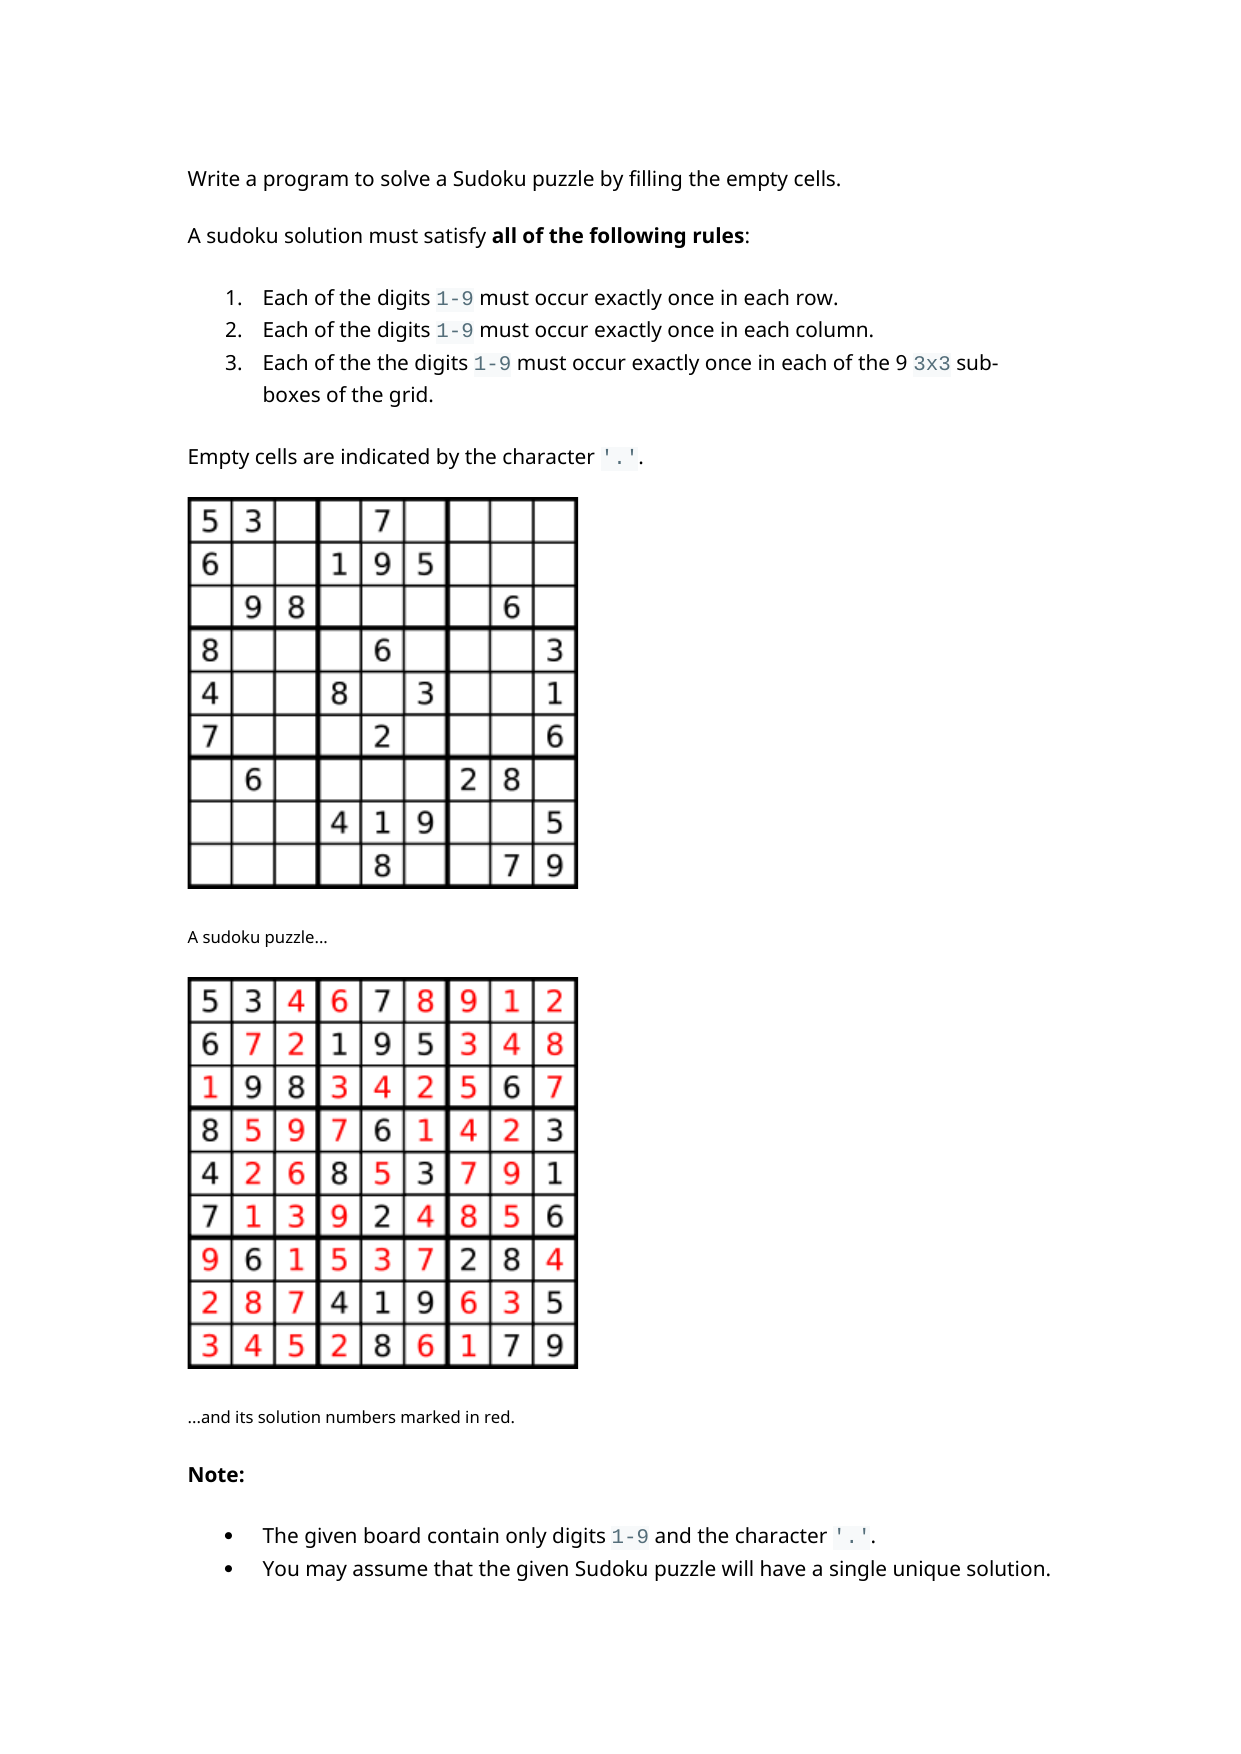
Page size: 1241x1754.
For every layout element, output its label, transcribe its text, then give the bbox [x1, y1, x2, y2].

list Each of the digits 1-9 must occur exactly once in each row. [225, 281, 1053, 314]
text Empty cells are indicated by the character '.'. [187, 440, 1053, 473]
list The given board contain only digits 1-9 and the character '.'. [225, 1519, 1053, 1552]
list You may assume that the given Sudoku puzzle will have a single unique solution. [225, 1552, 1053, 1584]
picture [187, 977, 579, 1369]
text Note: [187, 1458, 1053, 1490]
text A sudoku solution must satisfy all of the following rules: [187, 219, 1053, 252]
picture [187, 497, 579, 889]
list Each of the the digits 1-9 must occur exactly once in each of the 9 3x3 sub-boxes of the grid. [225, 346, 1053, 411]
list Each of the digits 1-9 must occur exactly once in each column. [225, 314, 1053, 346]
text Write a program to solve a Sudoku puzzle by filling the empty cells. [187, 162, 1053, 194]
